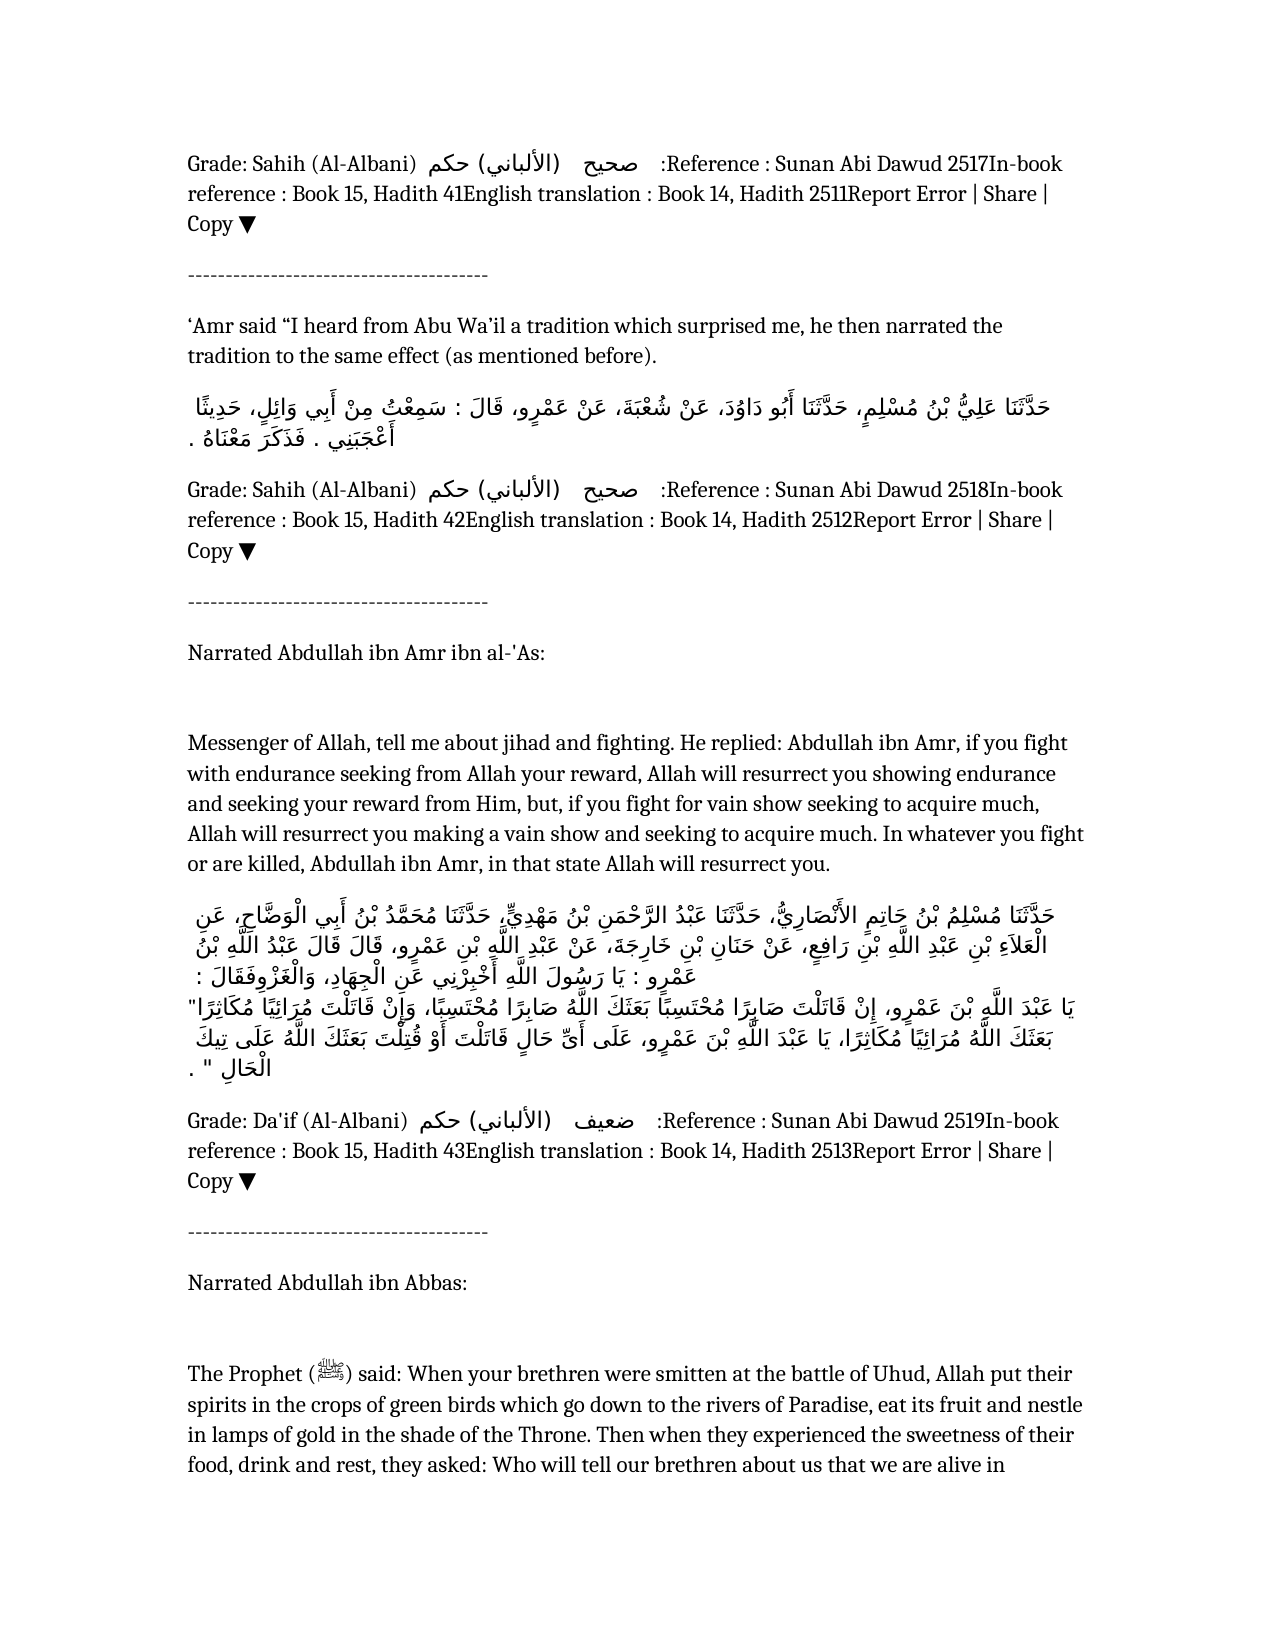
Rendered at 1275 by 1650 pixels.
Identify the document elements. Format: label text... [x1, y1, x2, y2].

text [187, 1270, 1087, 1478]
text ‘Amr said “I heard from Abu Wa’il a tradition which surprised me, he then narrated the tradition to the same effect (as mentioned before). [187, 313, 1087, 370]
text ---------------------------------------- [187, 1219, 1087, 1245]
text Grade: Da'if (Al-Albani) ضعيف (الألباني) حكم :Reference : Sunan Abi Dawud 2519In-book reference : Book 15, Hadith 43English translation : Book 14, Hadith 2513Report Error | Share | Copy ▼ [187, 1107, 1087, 1194]
text ---------------------------------------- [187, 588, 1087, 615]
text Narrated Abdullah ibn Amr ibn al-'As: Messenger of Allah, tell me about jihad and fighting. He replied: Abdullah ibn Amr, if you fight with endurance seeking from Allah your reward, Allah will resurrect you showing endurance and seeking your reward from Him, but, if you fight for vain show seeking to acquire much, Allah will resurrect you making a vain show and seeking to acquire much. In whatever you fight or are killed, Abdullah ibn Amr, in that state Allah will resurrect you. [187, 639, 1087, 877]
text Grade: Sahih (Al-Albani) صحيح (الألباني) حكم :Reference : Sunan Abi Dawud 2517In-book reference : Book 15, Hadith 41English translation : Book 14, Hadith 2511Report Error | Share | Copy ▼ [187, 150, 1087, 237]
text حَدَّثَنَا مُسْلِمُ بْنُ حَاتِمٍ الأَنْصَارِيُّ، حَدَّثَنَا عَبْدُ الرَّحْمَنِ بْنُ مَهْدِيٍّ، حَدَّثَنَا مُحَمَّدُ بْنُ أَبِي الْوَضَّاحِ، عَنِ الْعَلاَءِ بْنِ عَبْدِ اللَّهِ بْنِ رَافِعٍ، عَنْ حَنَانِ بْنِ خَارِجَةَ، عَنْ عَبْدِ اللَّهِ بْنِ عَمْرٍو، قَالَ قَالَ عَبْدُ اللَّهِ بْنُ عَمْرٍو ‏:‏ يَا رَسُولَ اللَّهِ أَخْبِرْنِي عَنِ الْجِهَادِ، وَالْغَزْوِفَقَالَ ‏:‏ ‏ "‏ يَا عَبْدَ اللَّهِ بْنَ عَمْرٍو، إِنْ قَاتَلْتَ صَابِرًا مُحْتَسِبًا بَعَثَكَ اللَّهُ صَابِرًا مُحْتَسِبًا، وَإِنْ قَاتَلْتَ مُرَائِيًا مُكَاثِرًا بَعَثَكَ اللَّهُ مُرَائِيًا مُكَاثِرًا، يَا عَبْدَ اللَّهِ بْنَ عَمْرٍو، عَلَى أَىِّ حَالٍ قَاتَلْتَ أَوْ قُتِلْتَ بَعَثَكَ اللَّهُ عَلَى تِيكَ الْحَالِ ‏"‏ ‏.‏ [187, 902, 1087, 1082]
text حَدَّثَنَا عَلِيُّ بْنُ مُسْلِمٍ، حَدَّثَنَا أَبُو دَاوُدَ، عَنْ شُعْبَةَ، عَنْ عَمْرٍو، قَالَ ‏:‏ سَمِعْتُ مِنْ أَبِي وَائِلٍ، حَدِيثًا أَعْجَبَنِي ‏.‏ فَذَكَرَ مَعْنَاهُ ‏.‏ [187, 394, 1087, 452]
text Grade: Sahih (Al-Albani) صحيح (الألباني) حكم :Reference : Sunan Abi Dawud 2518In-book reference : Book 15, Hadith 42English translation : Book 14, Hadith 2512Report Error | Share | Copy ▼ [187, 476, 1087, 564]
text ---------------------------------------- [187, 262, 1087, 288]
